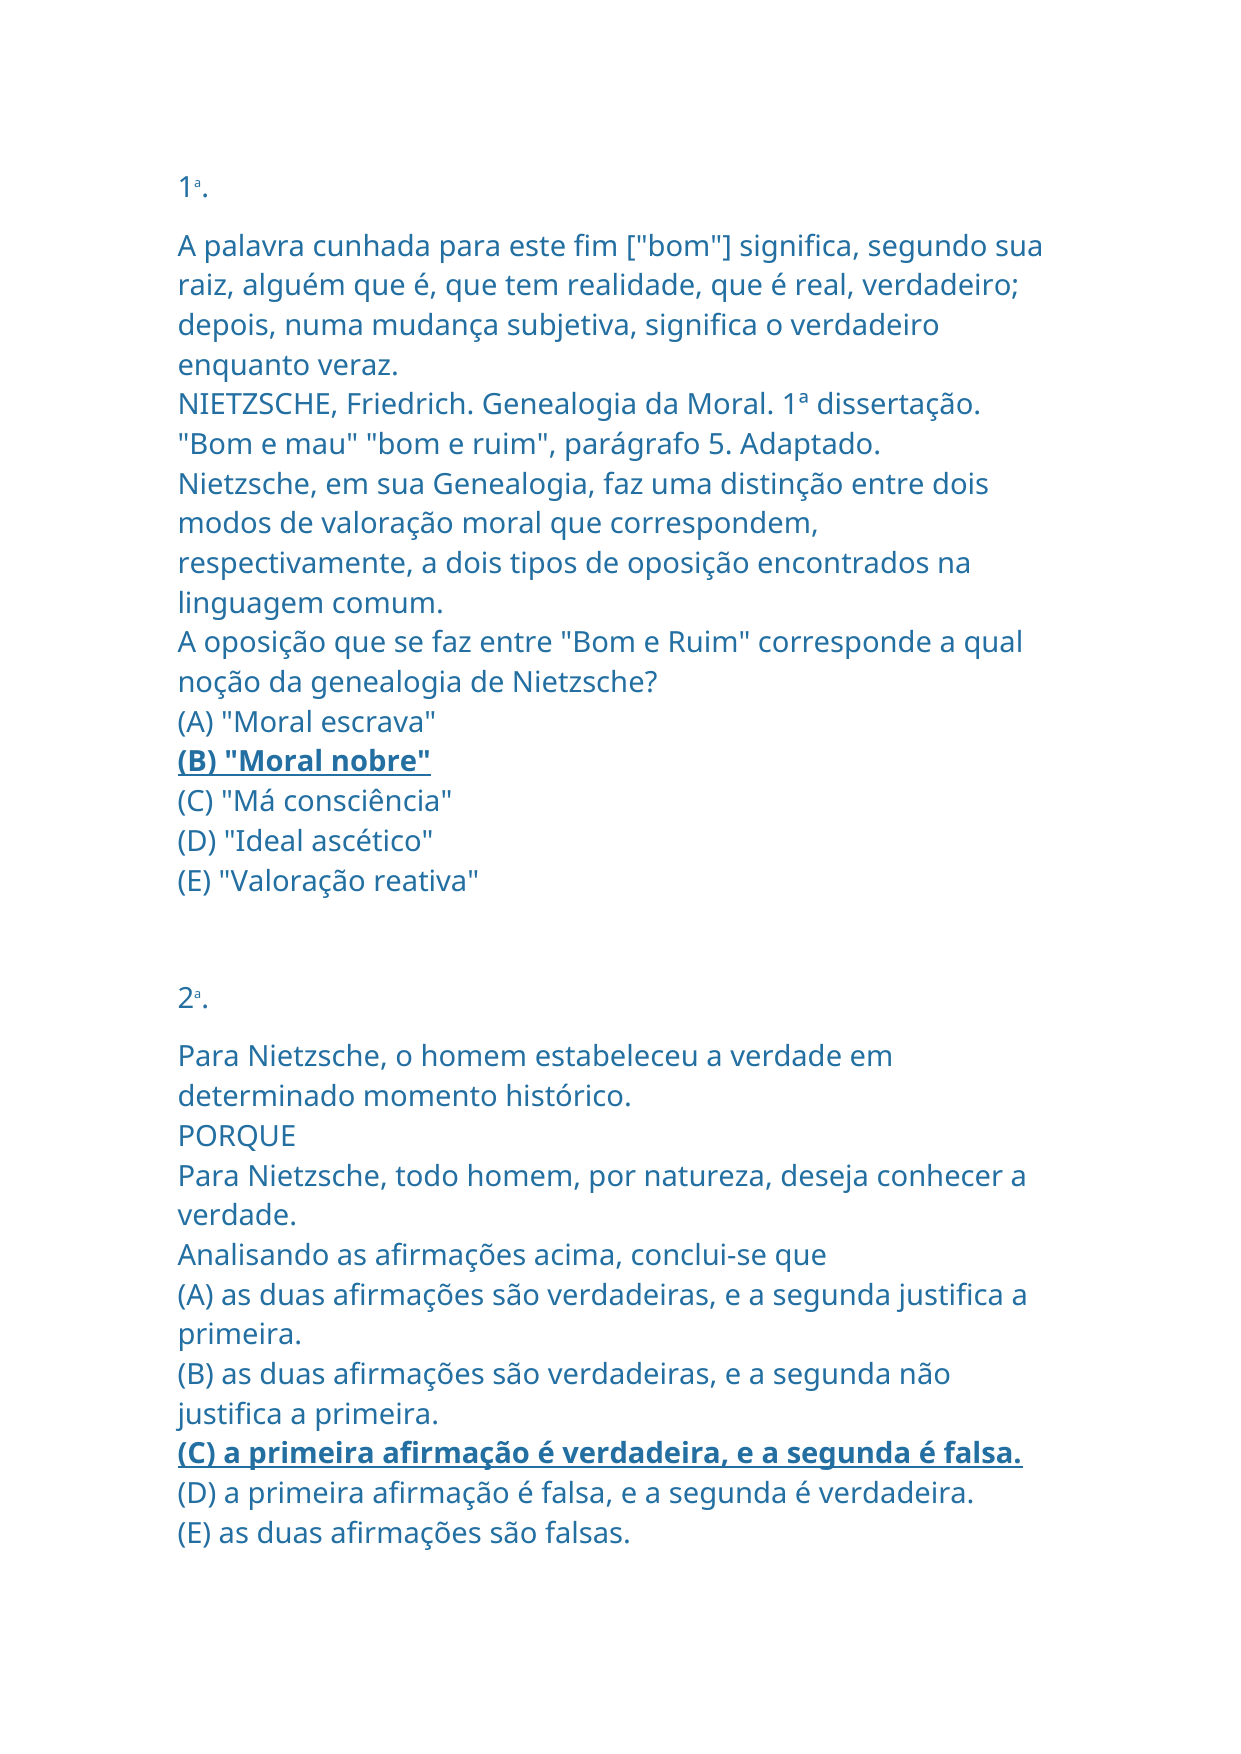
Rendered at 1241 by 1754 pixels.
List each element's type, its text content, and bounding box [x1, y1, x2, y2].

text A palavra cunhada para este fim ["bom"] significa, segundo sua raiz, alguém que é, que tem realidade, que é real, verdadeiro; depois, numa mudança subjetiva, significa o verdadeiro enquanto veraz. NIETZSCHE, Friedrich. Genealogia da Moral. 1ª dissertação. "Bom e mau" "bom e ruim", parágrafo 5. Adaptado. Nietzsche, em sua Genealogia, faz uma distinção entre dois modos de valoração moral que correspondem, respectivamente, a dois tipos de oposição encontrados na linguagem comum. A oposição que se faz entre "Bom e Ruim" corresponde a qual noção da genealogia de Nietzsche? (A) "Moral escrava" (B) "Moral nobre" (C) "Má consciência" (D) "Ideal ascético" (E) "Valoração reativa" [177, 225, 1063, 899]
text 2a. [177, 977, 1063, 1017]
text Para Nietzsche, o homem estabeleceu a verdade em determinado momento histórico. PORQUE Para Nietzsche, todo homem, por natureza, deseja conhecer a verdade. Analisando as afirmações acima, conclui-se que (A) as duas afirmações são verdadeiras, e a segunda justifica a primeira. (B) as duas afirmações são verdadeiras, e a segunda não justifica a primeira. (C) a primeira afirmação é verdadeira, e a segunda é falsa. (D) a primeira afirmação é falsa, e a segunda é verdadeira. (E) as duas afirmações são falsas. [177, 1036, 1063, 1552]
text 1a. [177, 166, 1063, 206]
